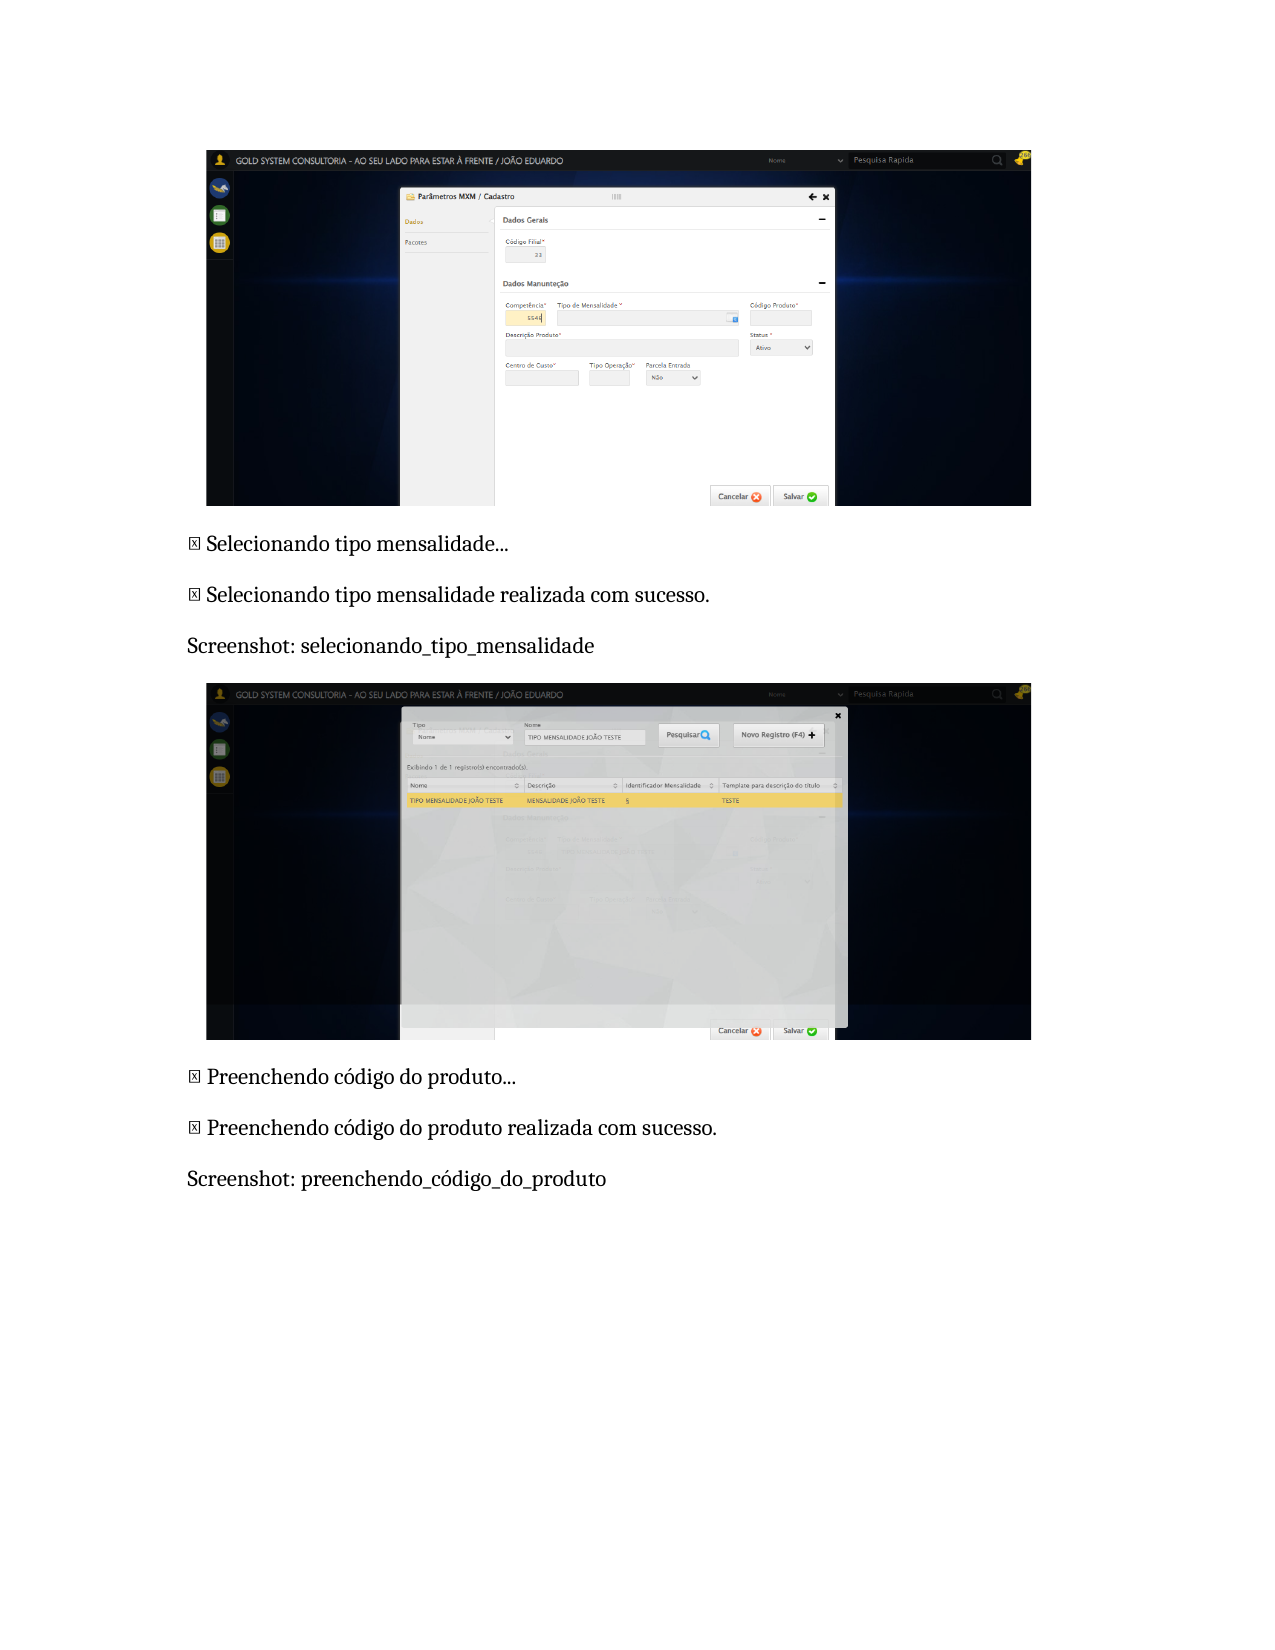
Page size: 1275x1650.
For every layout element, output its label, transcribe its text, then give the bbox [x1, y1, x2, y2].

text ✅ Preenchendo código do produto realizada com sucesso. [187, 1115, 1087, 1141]
text 🔄 Selecionando tipo mensalidade... [187, 530, 1087, 557]
text 🔄 Preenchendo código do produto... [187, 1064, 1087, 1090]
text Screenshot: selecionando_tipo_mensalidade [187, 632, 1087, 659]
picture [206, 150, 1032, 506]
text Screenshot: preenchendo_código_do_produto [187, 1166, 1087, 1192]
picture [206, 683, 1032, 1040]
text ✅ Selecionando tipo mensalidade realizada com sucesso. [187, 581, 1087, 608]
